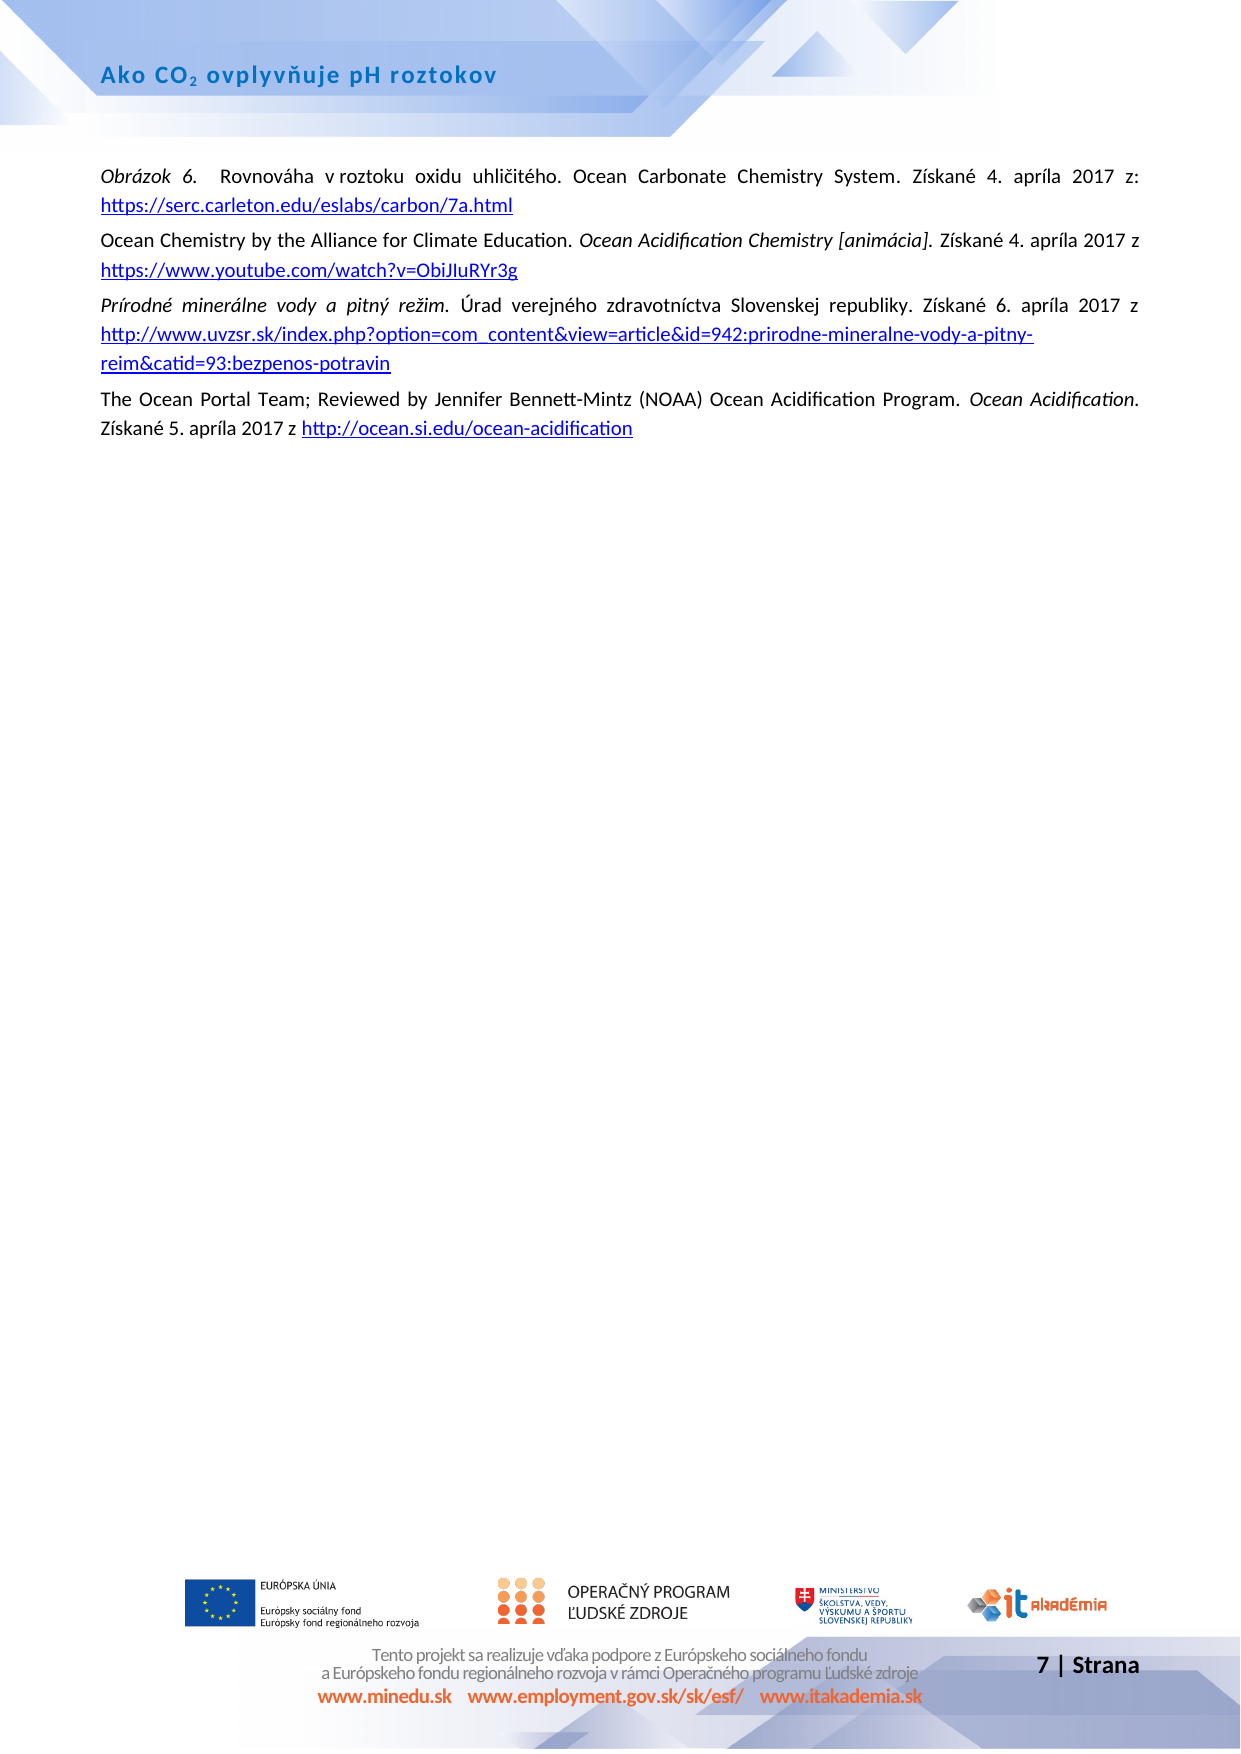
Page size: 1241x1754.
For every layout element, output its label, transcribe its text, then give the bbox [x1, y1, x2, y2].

text Ocean Chemistry by the Alliance for Climate Education. Ocean Acidification Chemistry [animácia]. Získané 4. apríla 2017 z https://www.youtube.com/watch?v=ObiJIuRYr3g [100, 228, 1140, 282]
picture [153, 1565, 1241, 1749]
picture [795, 1588, 913, 1625]
text Prírodné minerálne vody a pitný režim. Úrad verejného zdravotníctva Slovenskej republiky. Získané 6. apríla 2017 z http://www.uvzsr.sk/index.php?option=com_content&view=article&id=942:prirodne-mineralne-vody-a-pitny-reim&catid=93:bezpenos-potravin [100, 292, 1140, 376]
picture [0, 0, 1003, 155]
text The Ocean Portal Team; Reviewed by Jennifer Bennett-Mintz (NOAA) Ocean Acidification Program. Ocean Acidification. Získané 5. apríla 2017 z http://ocean.si.edu/ocean-acidification [100, 386, 1140, 441]
text Obrázok 6. Rovnováha v roztoku oxidu uhličitého. Ocean Carbonate Chemistry System. Získané 4. apríla 2017 z: https://serc.carleton.edu/eslabs/carbon/7a.html [100, 163, 1140, 218]
